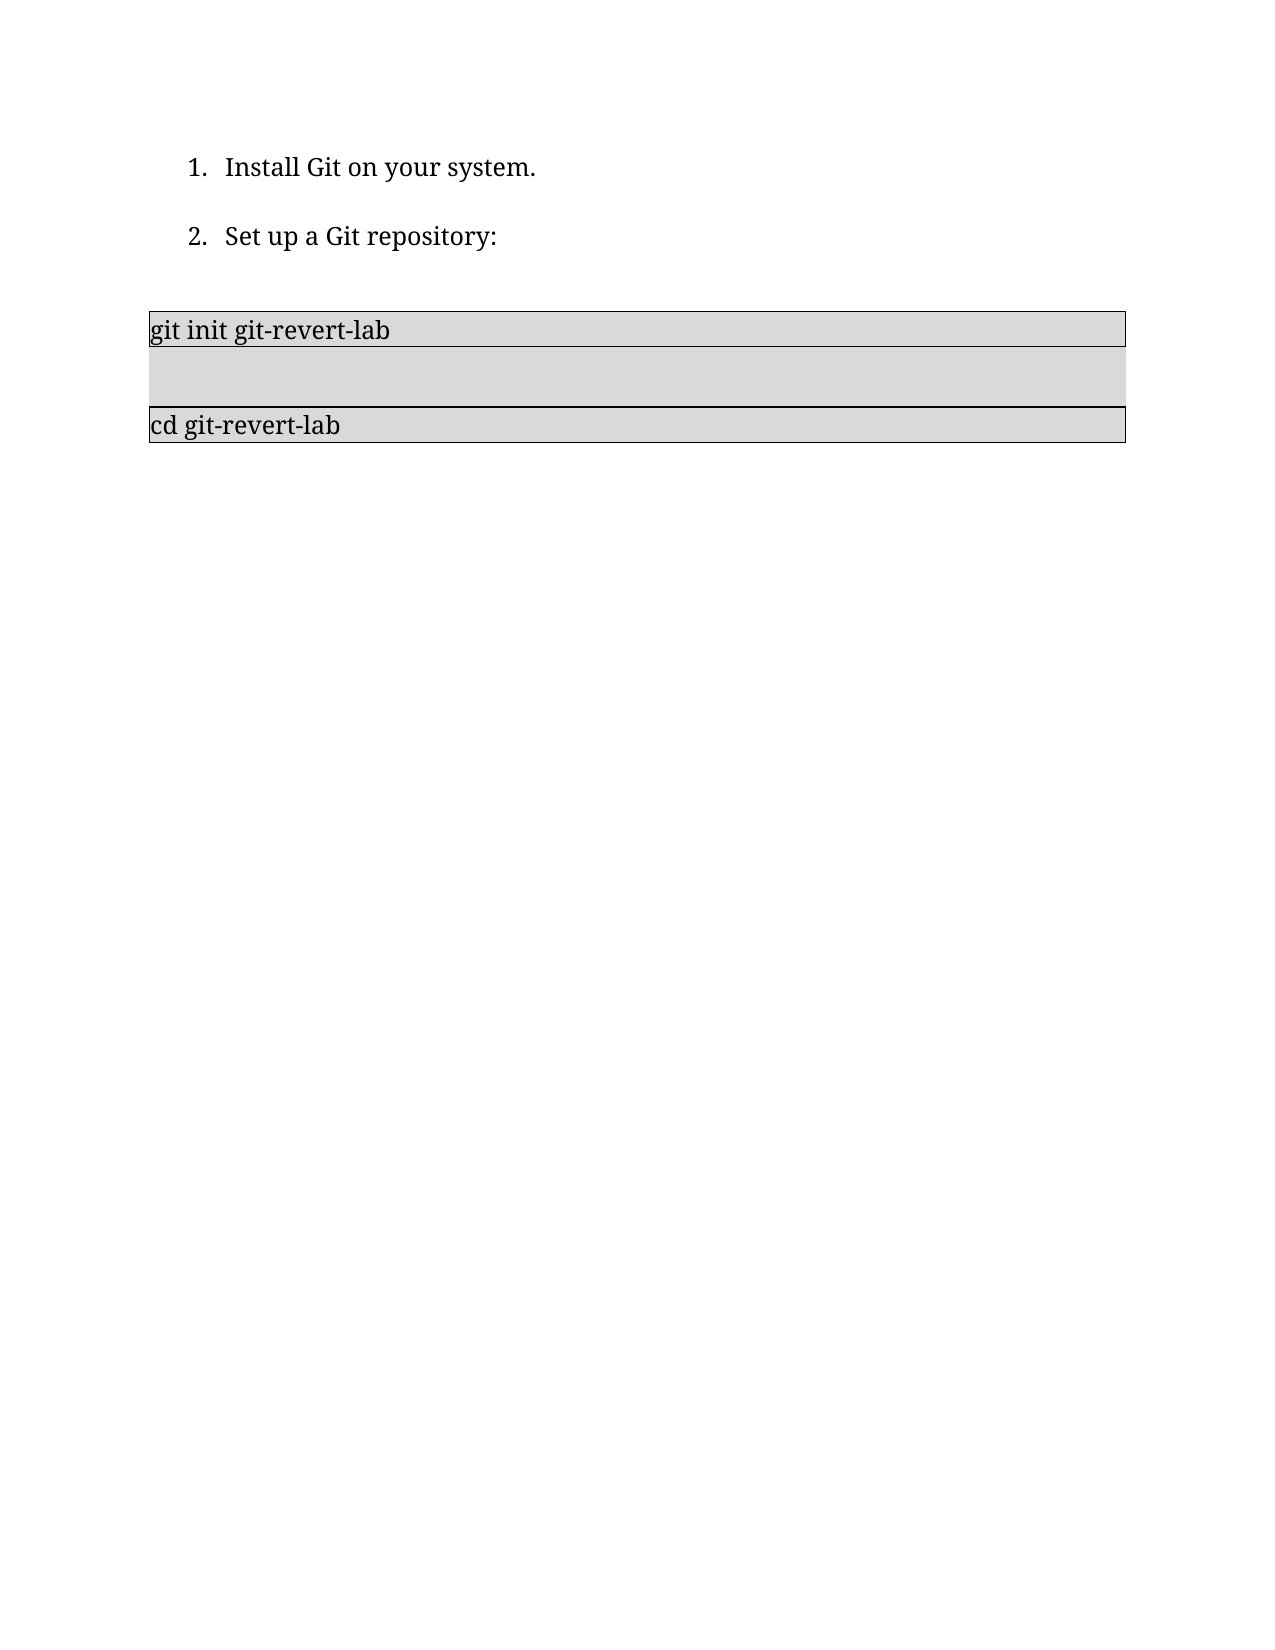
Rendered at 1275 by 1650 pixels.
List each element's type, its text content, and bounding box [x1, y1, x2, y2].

list Set up a Git repository: [187, 243, 1125, 277]
text git init git-revert-lab [150, 337, 1125, 371]
text cd git-revert-lab [150, 433, 1125, 467]
list Install Git on your system. [187, 150, 1125, 184]
